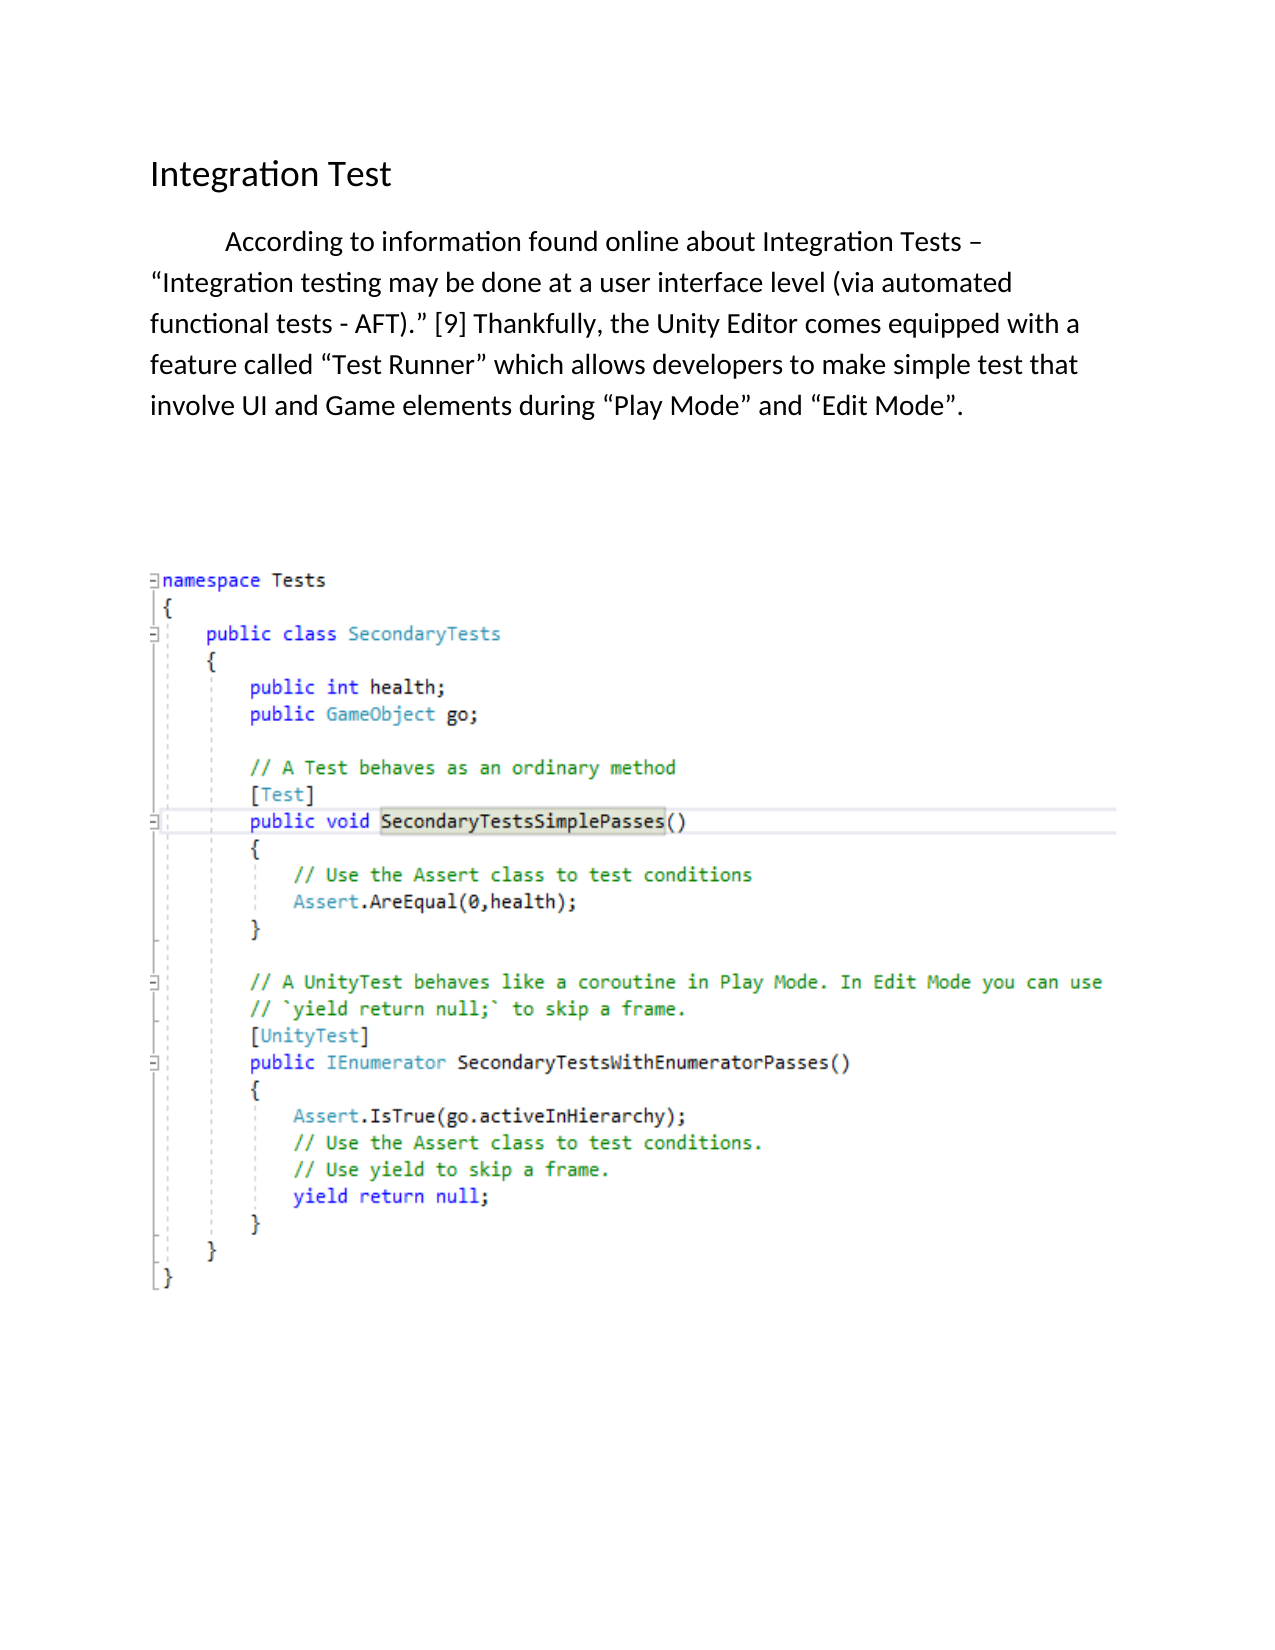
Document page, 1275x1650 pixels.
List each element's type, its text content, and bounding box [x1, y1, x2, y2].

text Integration Test [150, 150, 1125, 196]
text According to information found online about Integration Tests – “Integration testing may be done at a user interface level (via automated functional tests - AFT).” [9] Thankfully, the Unity Editor comes equipped with a feature called “Test Runner” which allows developers to make simple test that involve UI and Game elements during “Play Mode” and “Edit Mode”. [150, 223, 1125, 423]
picture [150, 572, 1117, 1302]
